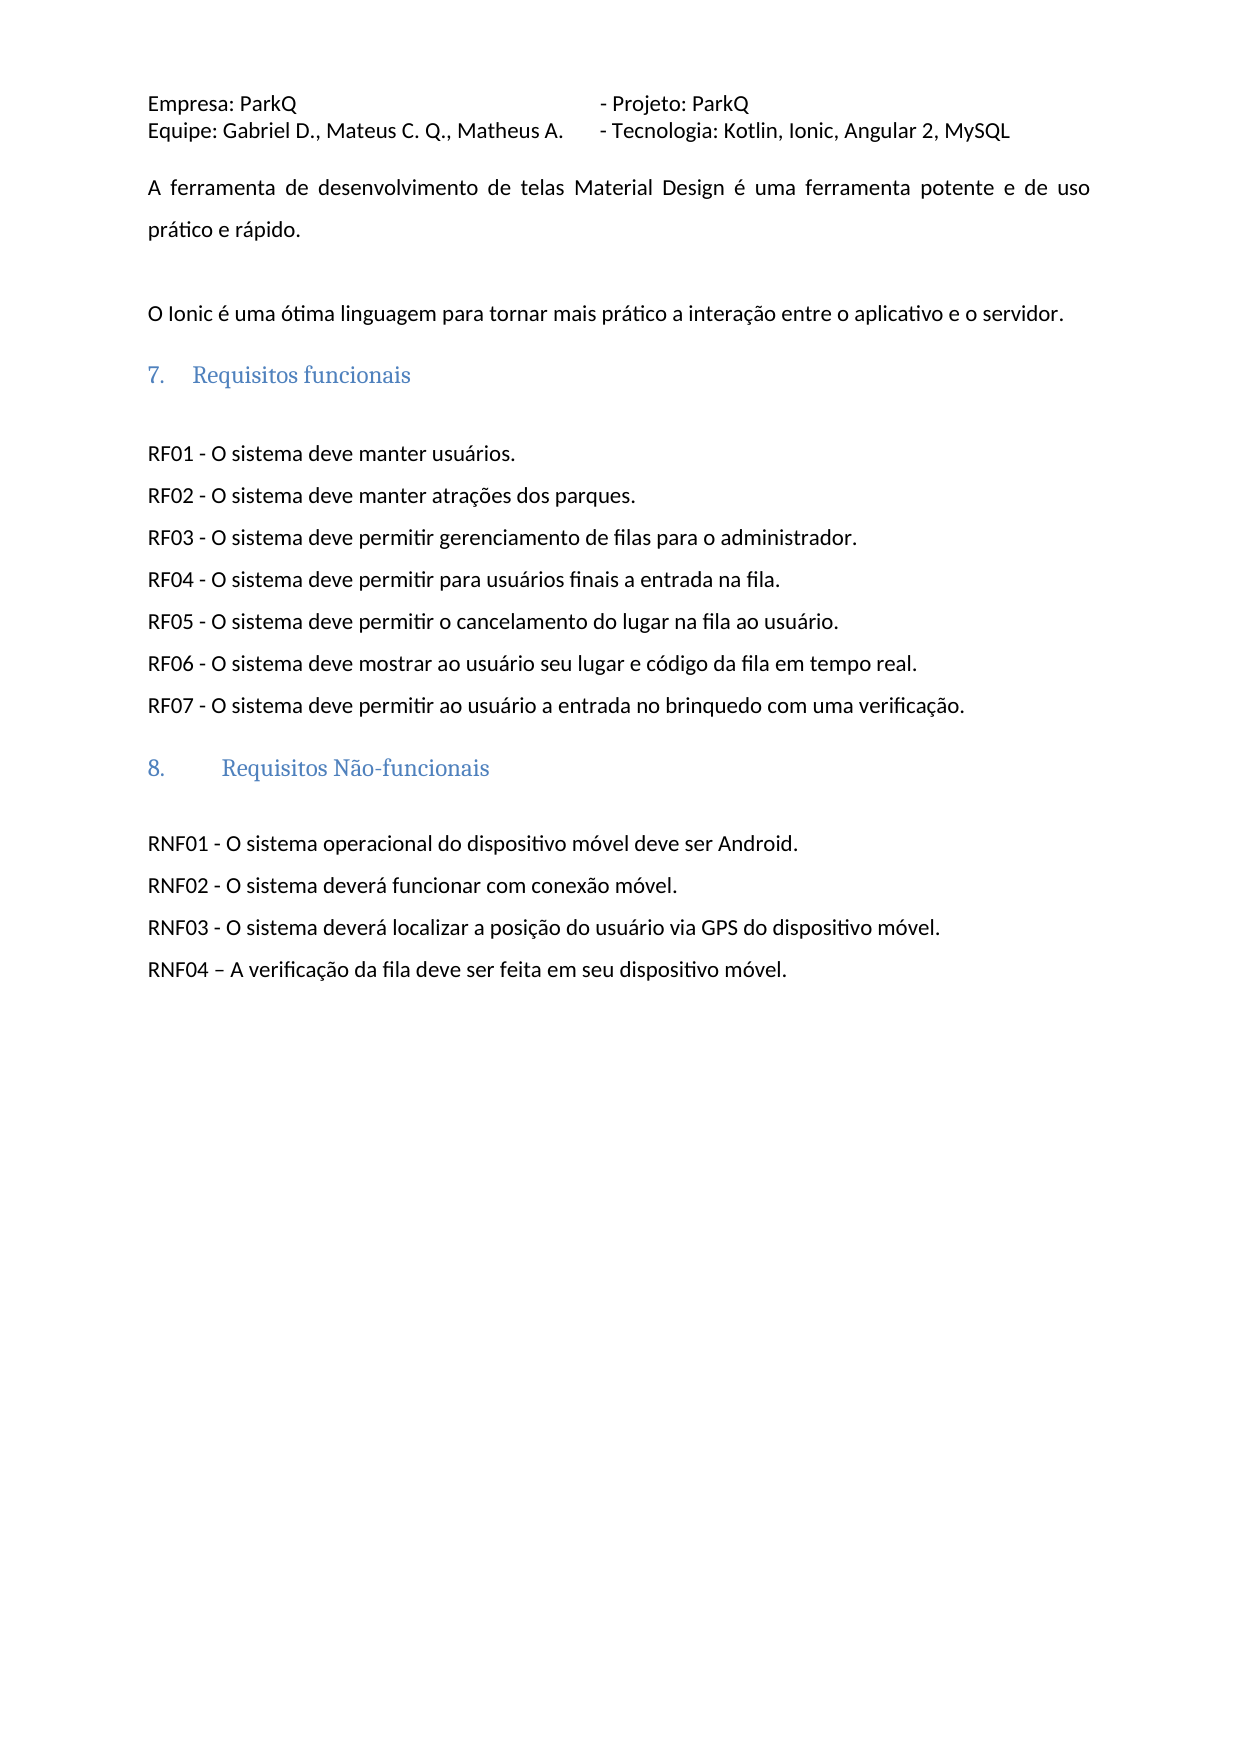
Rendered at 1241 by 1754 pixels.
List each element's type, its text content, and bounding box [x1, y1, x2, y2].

text RF06 - O sistema deve mostrar ao usuário seu lugar e código da fila em tempo real. [148, 649, 1092, 677]
text RNF04 – A verificação da fila deve ser feita em seu dispositivo móvel. [148, 955, 1092, 983]
text RF05 - O sistema deve permitir o cancelamento do lugar na fila ao usuário. [148, 607, 1092, 636]
text RF03 - O sistema deve permitir gerenciamento de filas para o administrador. [148, 523, 1092, 552]
subtitle 8. Requisitos Não-funcionais [148, 754, 1092, 783]
text RF02 - O sistema deve manter atrações dos parques. [148, 482, 1092, 509]
subtitle Requisitos funcionais [148, 361, 1092, 390]
text RNF02 - O sistema deverá funcionar com conexão móvel. [148, 871, 1092, 899]
text RF04 - O sistema deve permitir para usuários finais a entrada na fila. [148, 566, 1092, 593]
text RNF01 - O sistema operacional do dispositivo móvel deve ser Android. [148, 829, 1092, 857]
text RF01 - O sistema deve manter usuários. [148, 439, 1092, 468]
text O Ionic é uma ótima linguagem para tornar mais prático a interação entre o aplicativo e o servidor. [148, 299, 1092, 327]
text RF07 - O sistema deve permitir ao usuário a entrada no brinquedo com uma verificação. [148, 691, 1092, 719]
text A ferramenta de desenvolvimento de telas Material Design é uma ferramenta potente e de uso prático e rápido. [148, 173, 1092, 243]
text RNF03 - O sistema deverá localizar a posição do usuário via GPS do dispositivo móvel. [148, 913, 1092, 941]
